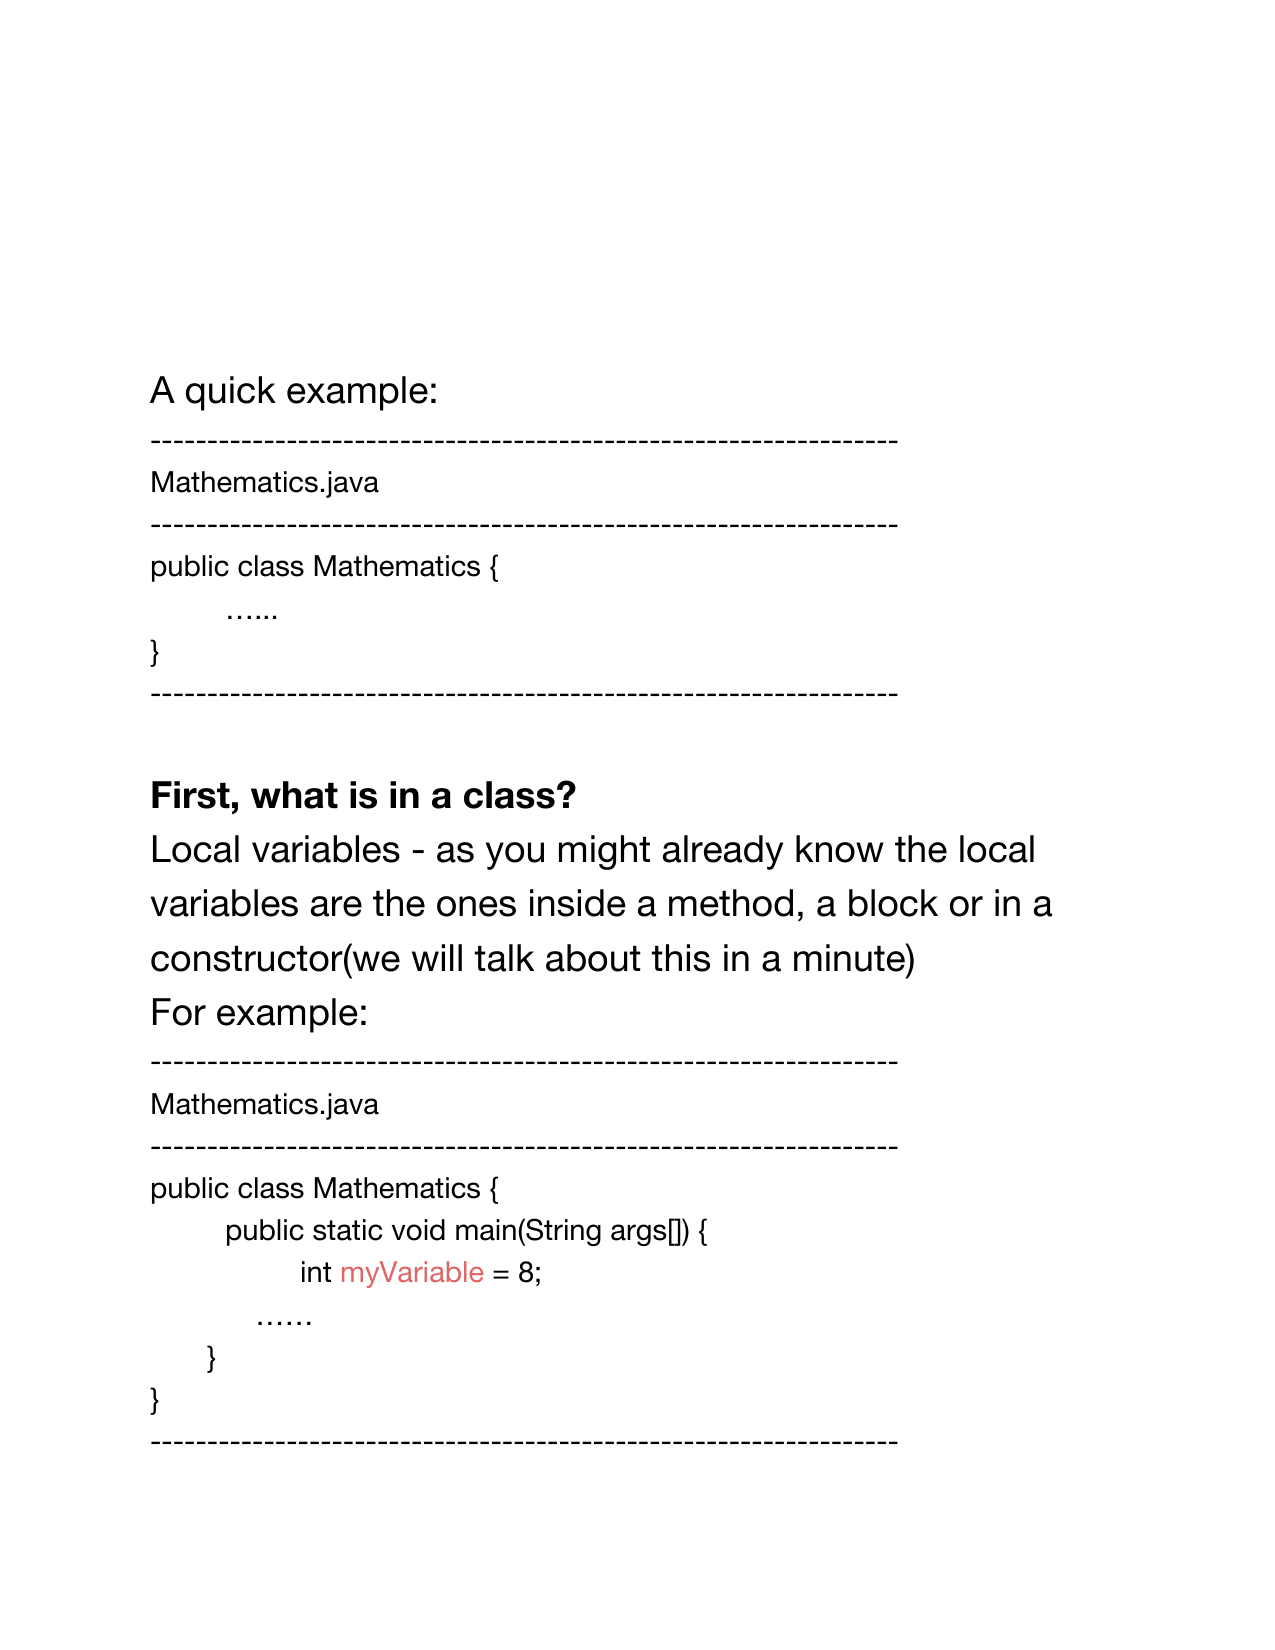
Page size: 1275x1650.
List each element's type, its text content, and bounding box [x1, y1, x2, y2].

text …... [150, 591, 1125, 627]
text ------------------------------------------------------------------ [150, 675, 1125, 712]
text public class Mathematics { [150, 1170, 1125, 1207]
text public static void main(String args[]) { [150, 1212, 1125, 1249]
text …… [150, 1297, 1125, 1333]
text int myVariable = 8; [150, 1254, 1125, 1291]
text } [150, 1381, 1125, 1418]
text First, what is in a class? [150, 772, 1125, 819]
text public class Mathematics { [150, 548, 1125, 585]
text A quick example: [150, 367, 1125, 415]
text } [150, 1339, 1125, 1376]
text } [150, 633, 1125, 669]
text ------------------------------------------------------------------ [150, 422, 1125, 459]
text For example: [150, 989, 1125, 1036]
text ------------------------------------------------------------------ [150, 1423, 1125, 1460]
text ------------------------------------------------------------------ [150, 1043, 1125, 1080]
text Mathematics.java [150, 464, 1125, 501]
text Local variables - as you might already know the local variables are the ones inside a method, a block or in a constructor(we will talk about this in a minute) [150, 826, 1125, 982]
text Mathematics.java [150, 1086, 1125, 1122]
text ------------------------------------------------------------------ [150, 1128, 1125, 1164]
text ------------------------------------------------------------------ [150, 506, 1125, 543]
